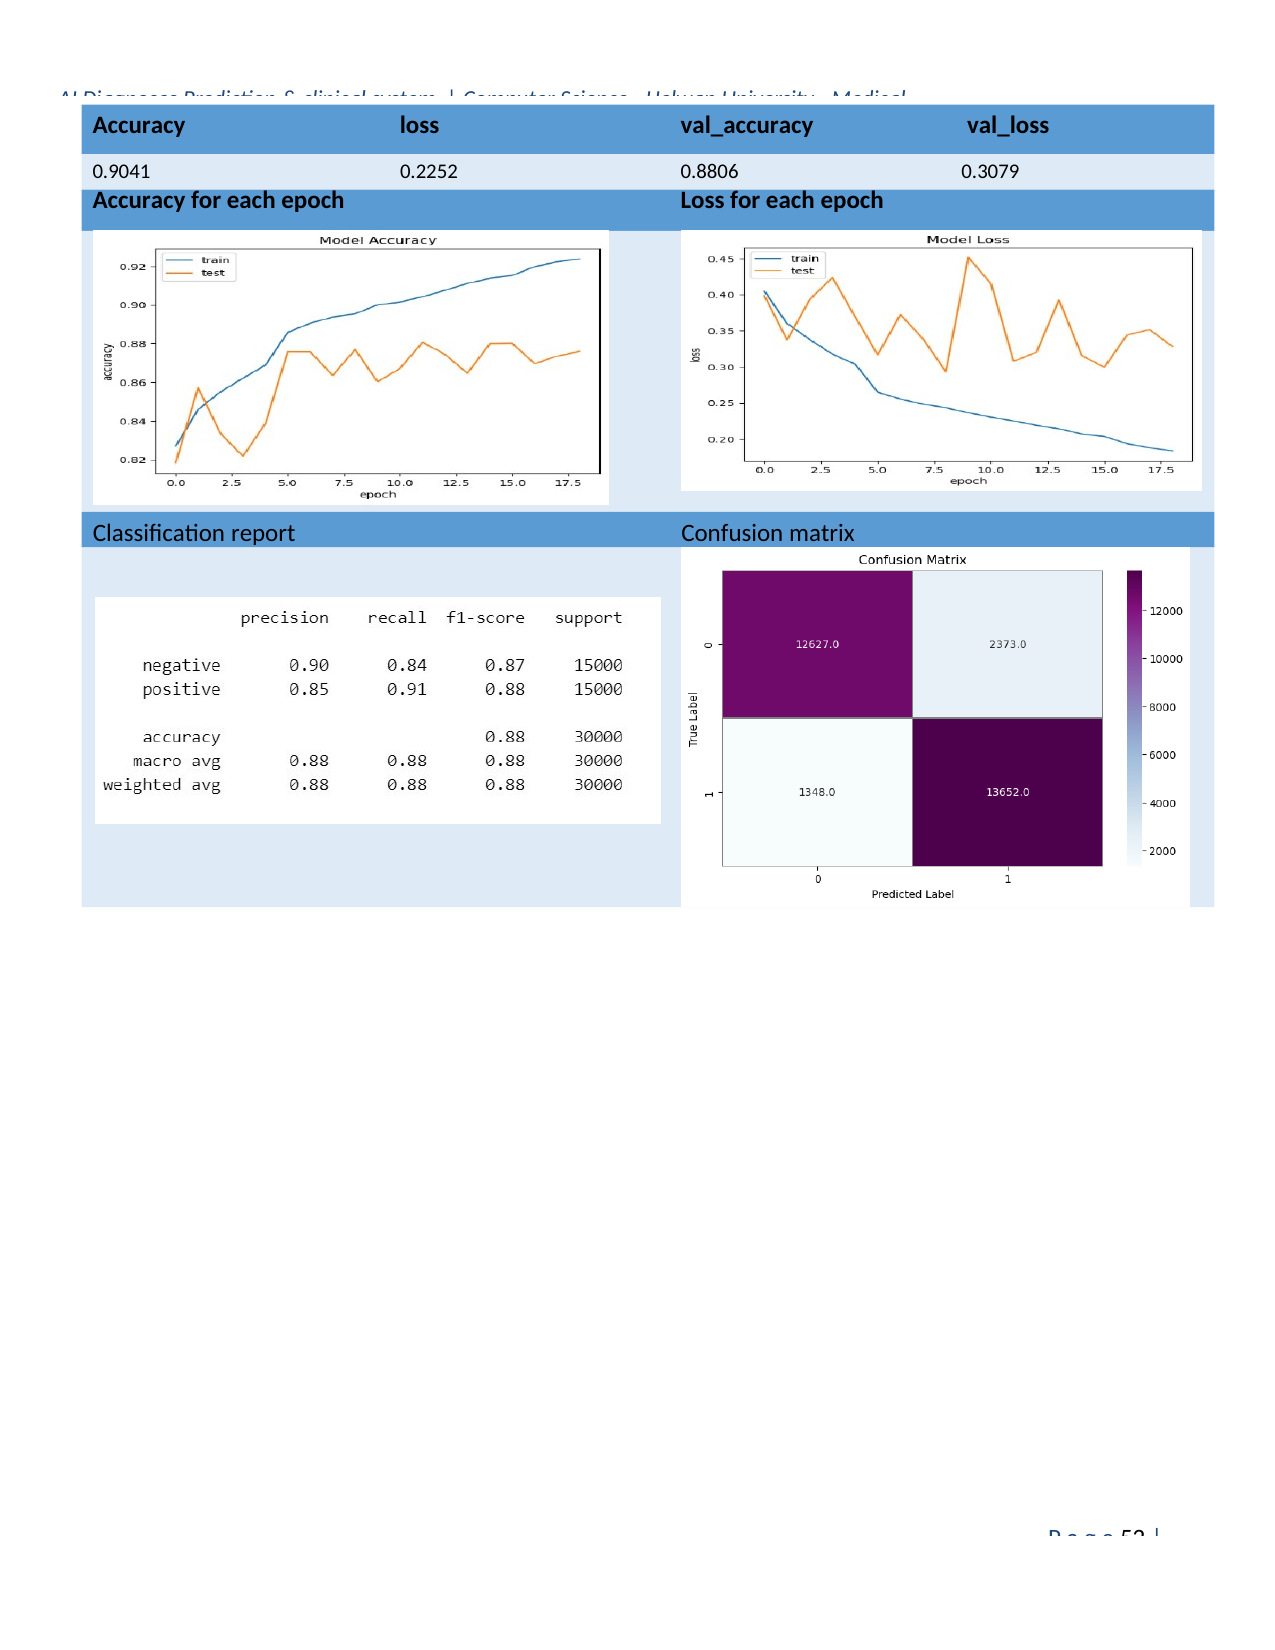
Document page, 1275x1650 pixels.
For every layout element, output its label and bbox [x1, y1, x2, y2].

picture [681, 230, 1202, 491]
picture [681, 547, 1190, 907]
picture [95, 597, 661, 824]
picture [93, 230, 609, 505]
